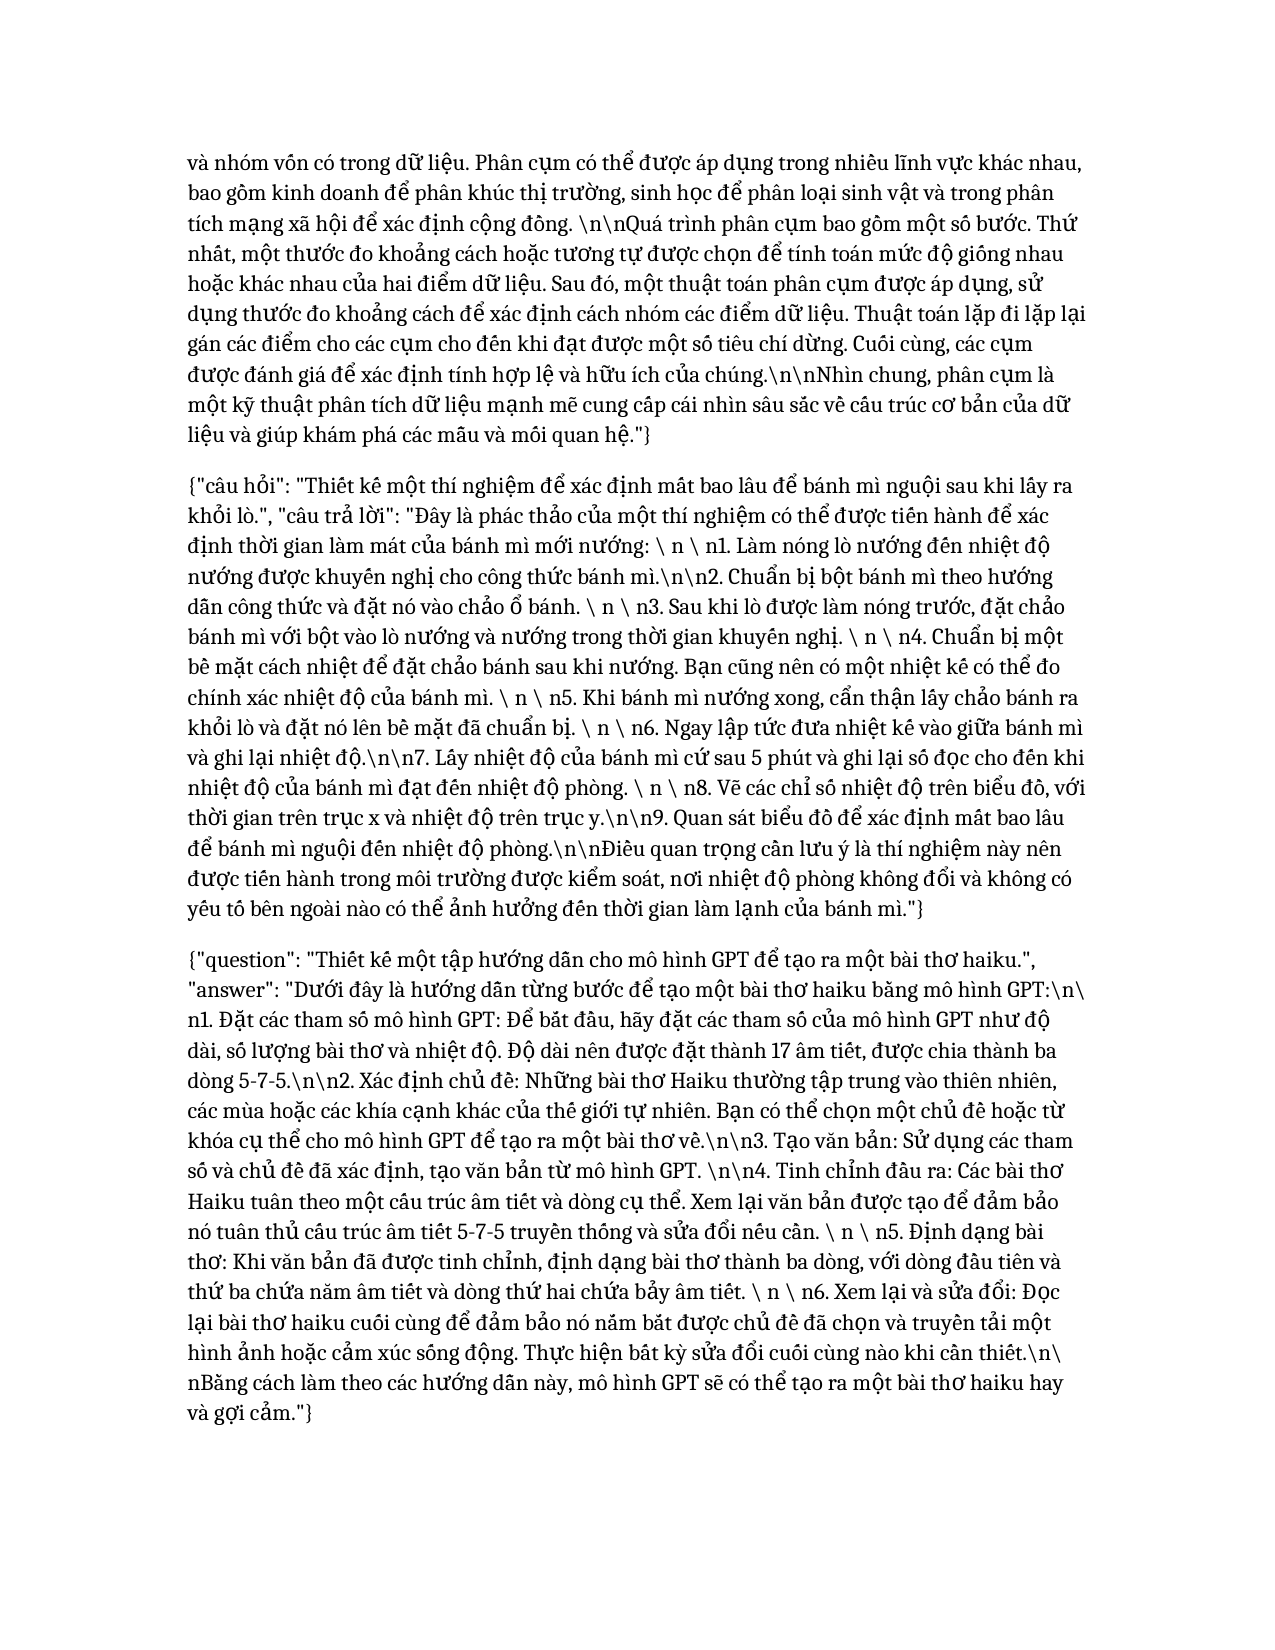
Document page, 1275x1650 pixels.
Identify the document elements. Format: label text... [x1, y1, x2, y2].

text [187, 150, 1087, 448]
text {"câu hỏi": "Thiết kế một thí nghiệm để xác định mất bao lâu để bánh mì nguội sau khi lấy ra khỏi lò.", "câu trả lời": "Đây là phác thảo của một thí nghiệm có thể được tiến hành để xác định thời gian làm mát của bánh mì mới nướng: \ n \ n1. Làm nóng lò nướng đến nhiệt độ nướng được khuyến nghị cho công thức bánh mì.\n\n2. Chuẩn bị bột bánh mì theo hướng dẫn công thức và đặt nó vào chảo ổ bánh. \ n \ n3. Sau khi lò được làm nóng trước, đặt chảo bánh mì với bột vào lò nướng và nướng trong thời gian khuyến nghị. \ n \ n4. Chuẩn bị một bề mặt cách nhiệt để đặt chảo bánh sau khi nướng. Bạn cũng nên có một nhiệt kế có thể đo chính xác nhiệt độ của bánh mì. \ n \ n5. Khi bánh mì nướng xong, cẩn thận lấy chảo bánh ra khỏi lò và đặt nó lên bề mặt đã chuẩn bị. \ n \ n6. Ngay lập tức đưa nhiệt kế vào giữa bánh mì và ghi lại nhiệt độ.\n\n7. Lấy nhiệt độ của bánh mì cứ sau 5 phút và ghi lại số đọc cho đến khi nhiệt độ của bánh mì đạt đến nhiệt độ phòng. \ n \ n8. Vẽ các chỉ số nhiệt độ trên biểu đồ, với thời gian trên trục x và nhiệt độ trên trục y.\n\n9. Quan sát biểu đồ để xác định mất bao lâu để bánh mì nguội đến nhiệt độ phòng.\n\nĐiều quan trọng cần lưu ý là thí nghiệm này nên được tiến hành trong môi trường được kiểm soát, nơi nhiệt độ phòng không đổi và không có yếu tố bên ngoài nào có thể ảnh hưởng đến thời gian làm lạnh của bánh mì."} [187, 473, 1087, 922]
text {"question": "Thiết kế một tập hướng dẫn cho mô hình GPT để tạo ra một bài thơ haiku.", "answer": "Dưới đây là hướng dẫn từng bước để tạo một bài thơ haiku bằng mô hình GPT:\n\n1. Đặt các tham số mô hình GPT: Để bắt đầu, hãy đặt các tham số của mô hình GPT như độ dài, số lượng bài thơ và nhiệt độ. Độ dài nên được đặt thành 17 âm tiết, được chia thành ba dòng 5-7-5.\n\n2. Xác định chủ đề: Những bài thơ Haiku thường tập trung vào thiên nhiên, các mùa hoặc các khía cạnh khác của thế giới tự nhiên. Bạn có thể chọn một chủ đề hoặc từ khóa cụ thể cho mô hình GPT để tạo ra một bài thơ về.\n\n3. Tạo văn bản: Sử dụng các tham số và chủ đề đã xác định, tạo văn bản từ mô hình GPT. \n\n4. Tinh chỉnh đầu ra: Các bài thơ Haiku tuân theo một cấu trúc âm tiết và dòng cụ thể. Xem lại văn bản được tạo để đảm bảo nó tuân thủ cấu trúc âm tiết 5-7-5 truyền thống và sửa đổi nếu cần. \ n \ n5. Định dạng bài thơ: Khi văn bản đã được tinh chỉnh, định dạng bài thơ thành ba dòng, với dòng đầu tiên và thứ ba chứa năm âm tiết và dòng thứ hai chứa bảy âm tiết. \ n \ n6. Xem lại và sửa đổi: Đọc lại bài thơ haiku cuối cùng để đảm bảo nó nắm bắt được chủ đề đã chọn và truyền tải một hình ảnh hoặc cảm xúc sống động. Thực hiện bất kỳ sửa đổi cuối cùng nào khi cần thiết.\n\nBằng cách làm theo các hướng dẫn này, mô hình GPT sẽ có thể tạo ra một bài thơ haiku hay và gợi cảm."} [187, 947, 1087, 1426]
